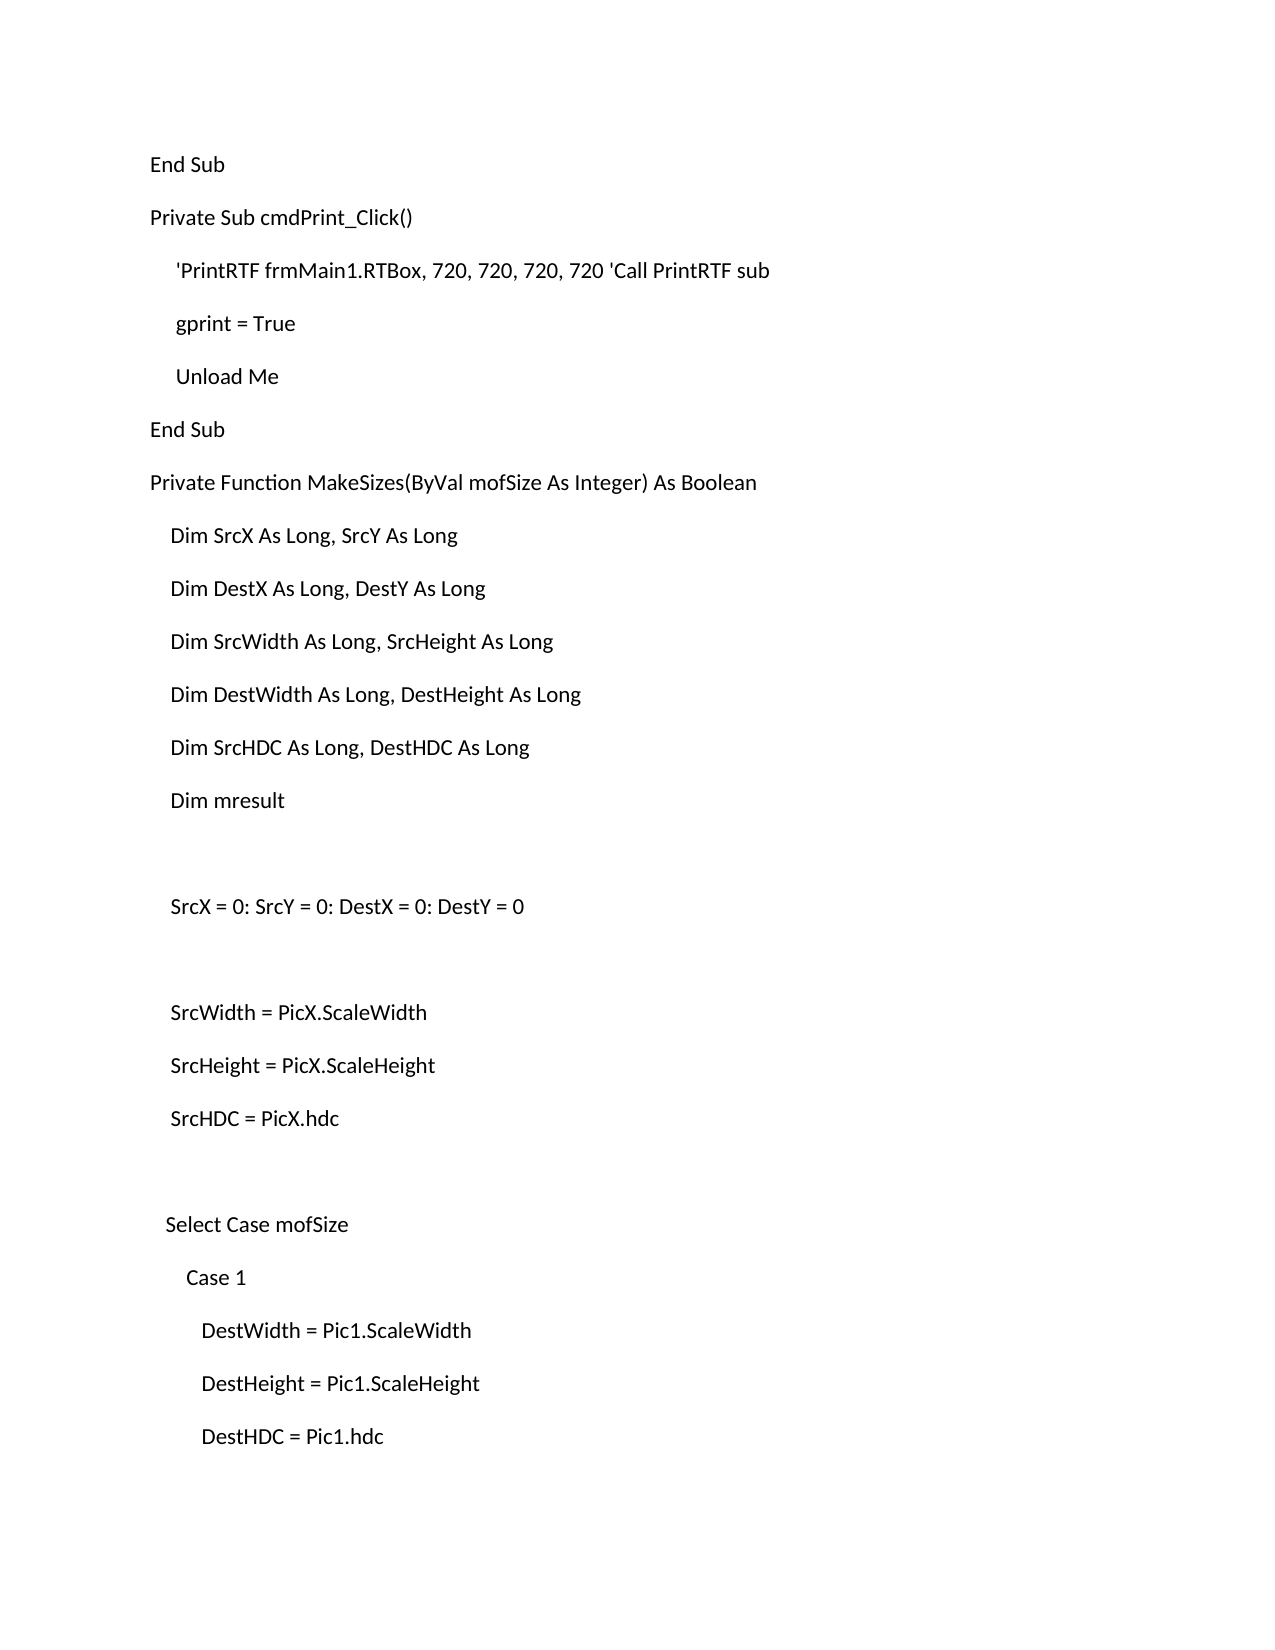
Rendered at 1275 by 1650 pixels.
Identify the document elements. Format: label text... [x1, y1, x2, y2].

text SrcX = 0: SrcY = 0: DestX = 0: DestY = 0 [150, 892, 1125, 920]
text Dim SrcHDC As Long, DestHDC As Long [150, 733, 1125, 761]
text Case 1 [150, 1263, 1125, 1291]
text Dim SrcWidth As Long, SrcHeight As Long [150, 627, 1125, 655]
text SrcWidth = PicX.ScaleWidth [150, 998, 1125, 1026]
text Select Case mofSize [150, 1210, 1125, 1238]
text Dim DestX As Long, DestY As Long [150, 574, 1125, 602]
text DestHDC = Pic1.hdc [150, 1422, 1125, 1451]
text 'PrintRTF frmMain1.RTBox, 720, 720, 720, 720 'Call PrintRTF sub [150, 256, 1125, 284]
text Private Function MakeSizes(ByVal mofSize As Integer) As Boolean [150, 468, 1125, 496]
text End Sub [150, 150, 1125, 178]
text DestWidth = Pic1.ScaleWidth [150, 1316, 1125, 1344]
text gprint = True [150, 309, 1125, 337]
text DestHeight = Pic1.ScaleHeight [150, 1369, 1125, 1397]
text Private Sub cmdPrint_Click() [150, 203, 1125, 231]
text Dim DestWidth As Long, DestHeight As Long [150, 680, 1125, 708]
text SrcHDC = PicX.hdc [150, 1104, 1125, 1132]
text End Sub [150, 415, 1125, 443]
text SrcHeight = PicX.ScaleHeight [150, 1051, 1125, 1079]
text Dim mresult [150, 786, 1125, 814]
text Unload Me [150, 362, 1125, 390]
text Dim SrcX As Long, SrcY As Long [150, 521, 1125, 549]
